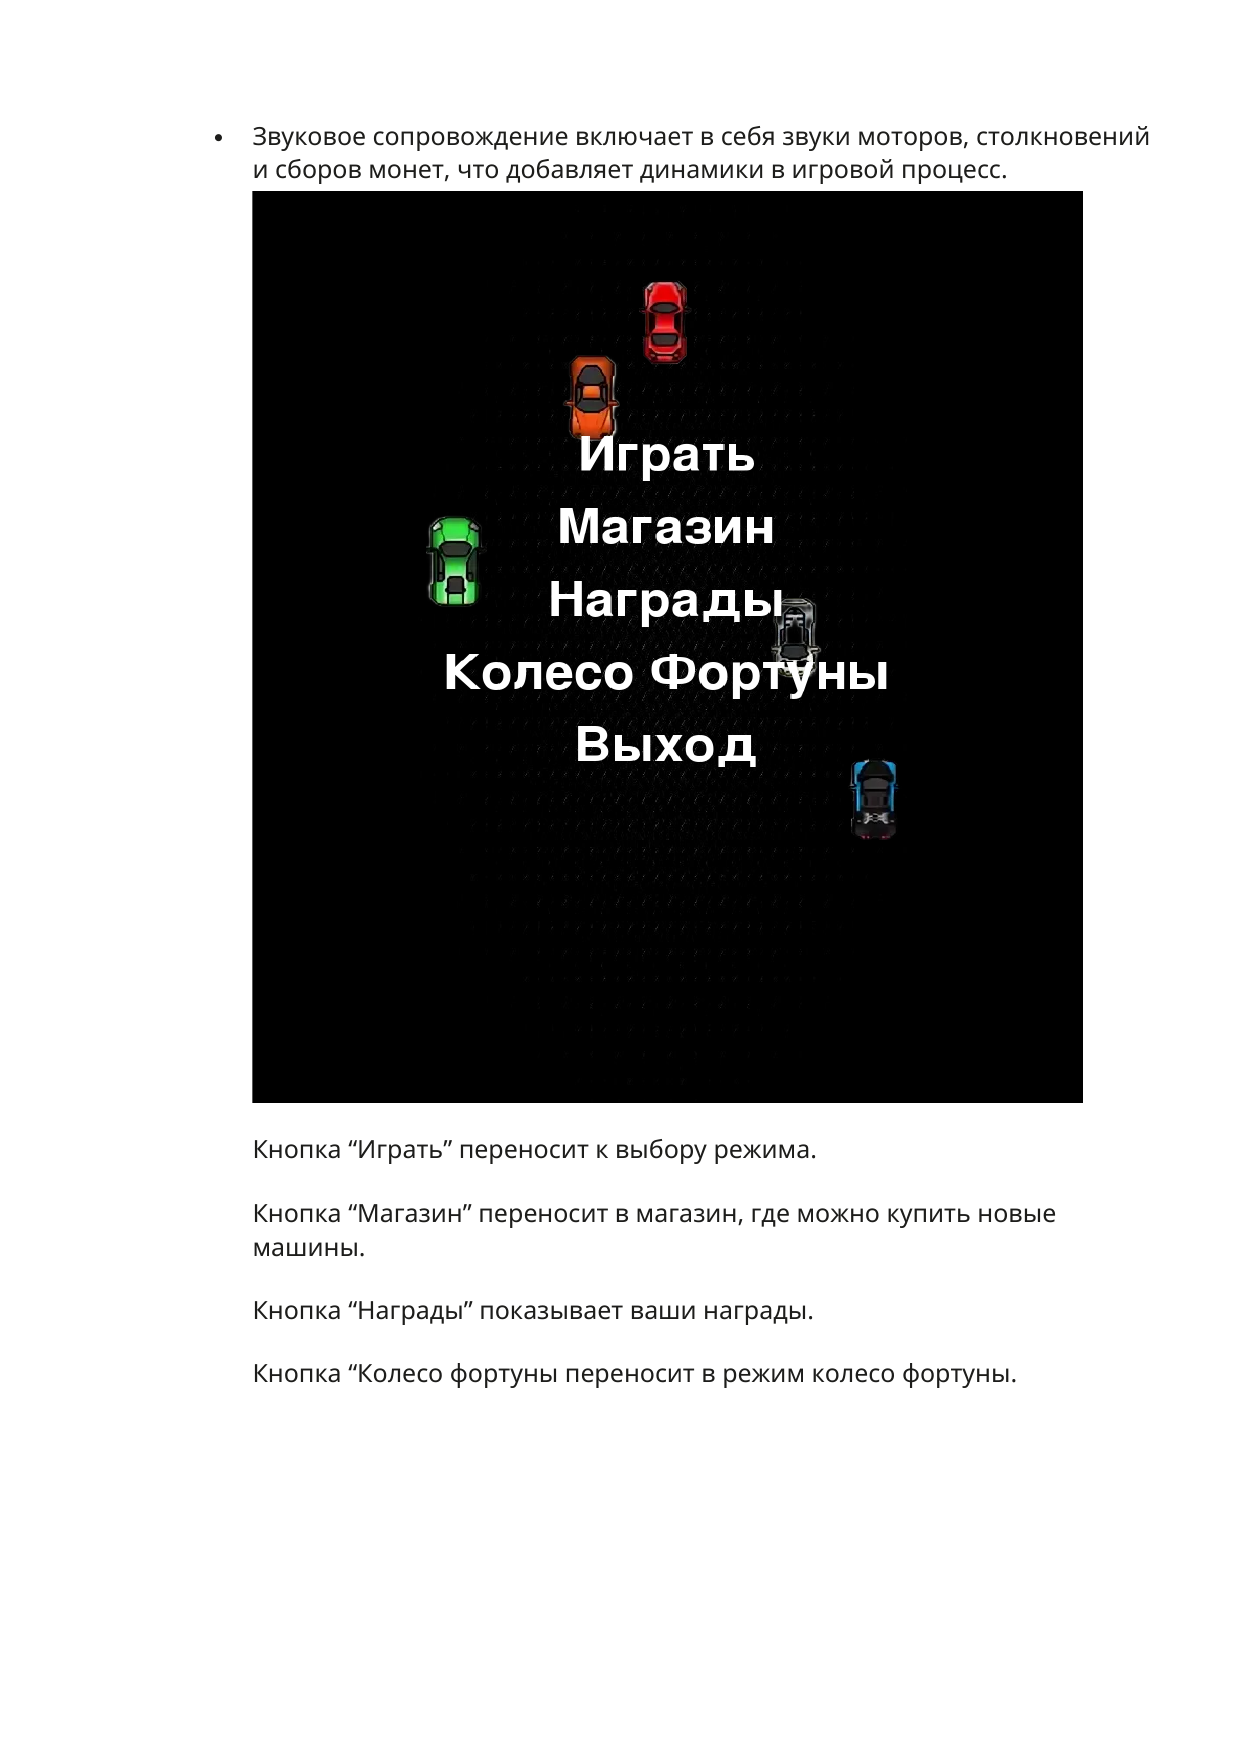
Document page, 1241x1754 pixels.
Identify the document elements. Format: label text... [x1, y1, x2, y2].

picture [252, 186, 1083, 1103]
text Кнопка “Играть” переносит к выбору режима. [252, 1132, 1152, 1166]
text Кнопка “Магазин” переносит в магазин, где можно купить новые машины. [252, 1195, 1152, 1263]
text Кнопка “Колесо фортуны переносит в режим колесо фортуны. [252, 1356, 1152, 1390]
text Кнопка “Награды” показывает ваши награды. [252, 1293, 1152, 1327]
